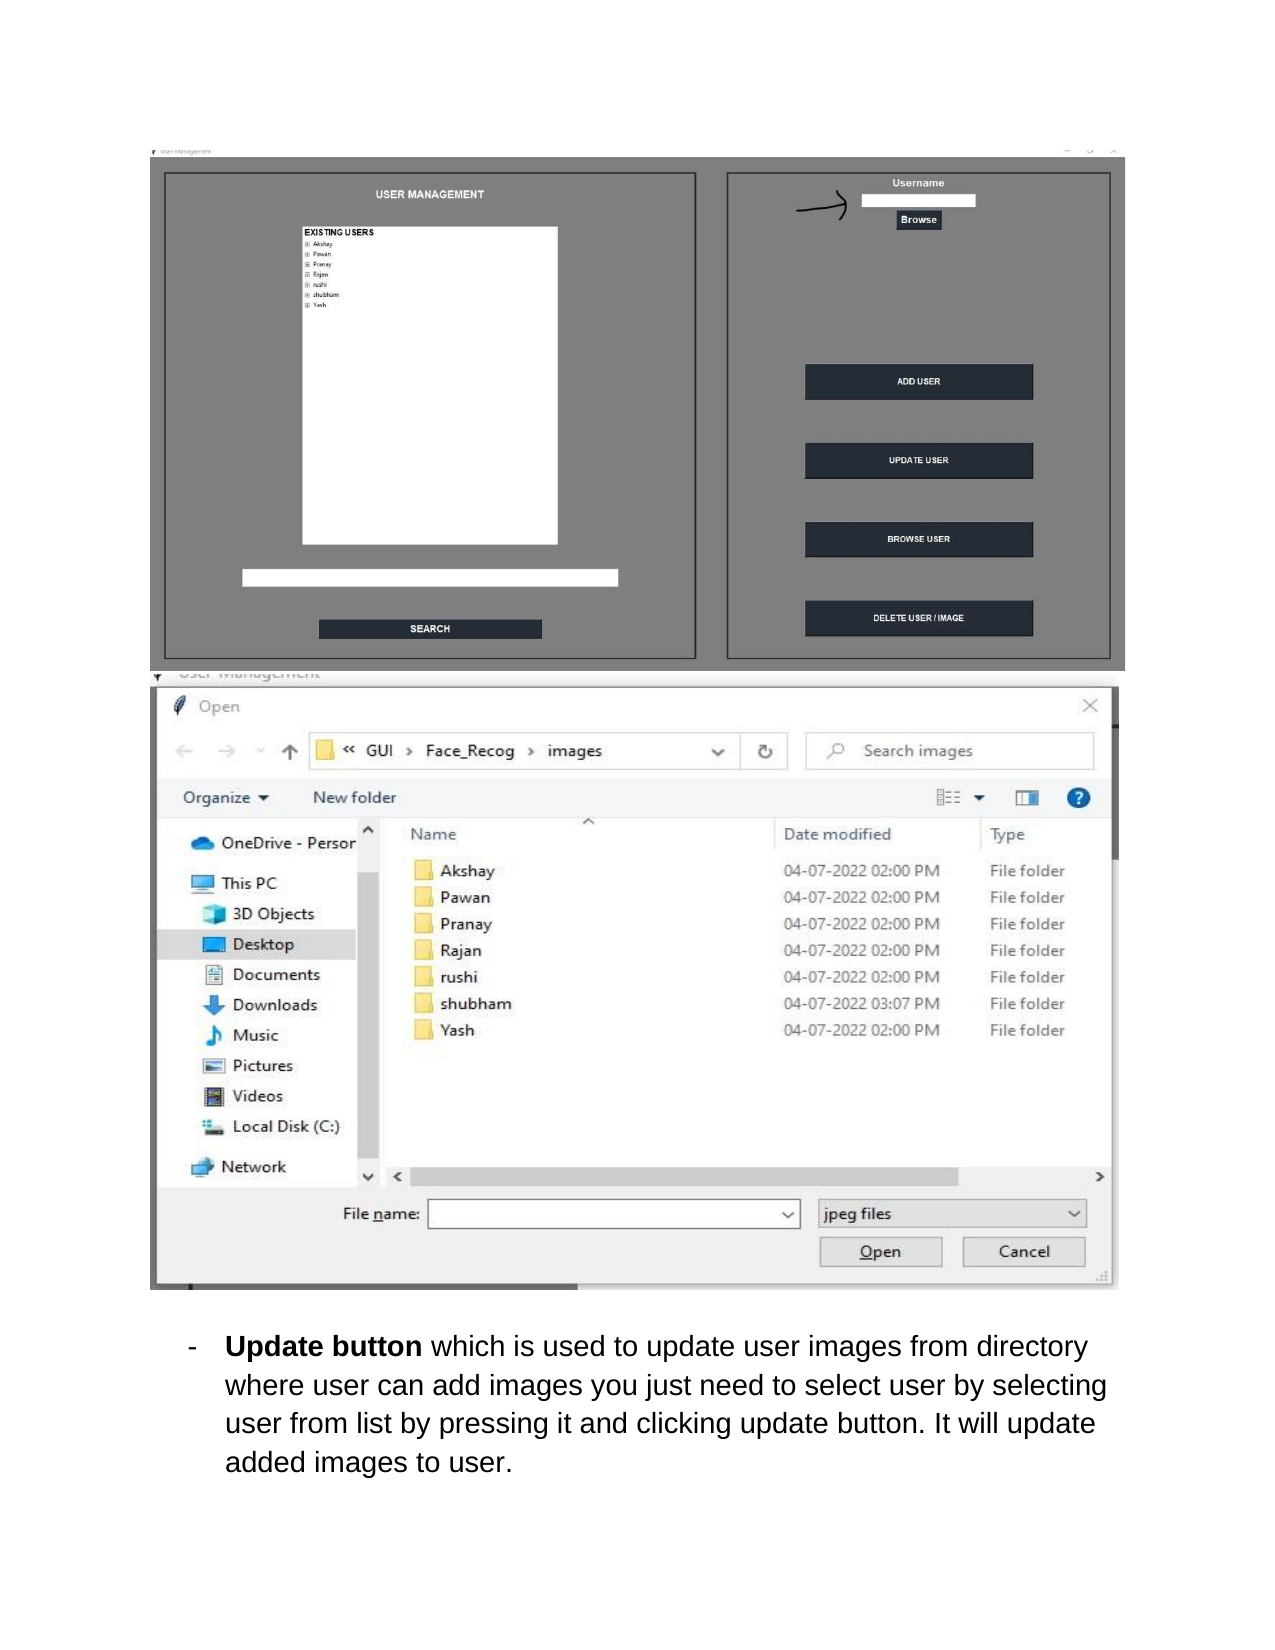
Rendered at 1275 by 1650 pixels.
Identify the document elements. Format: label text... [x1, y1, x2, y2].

picture [150, 674, 1119, 1290]
list Update button which is used to update user images from directory where user can add images you just need to select user by selecting user from list by pressing it and clicking update button. It will update added images to user. [187, 1329, 1125, 1478]
picture [150, 150, 1125, 671]
